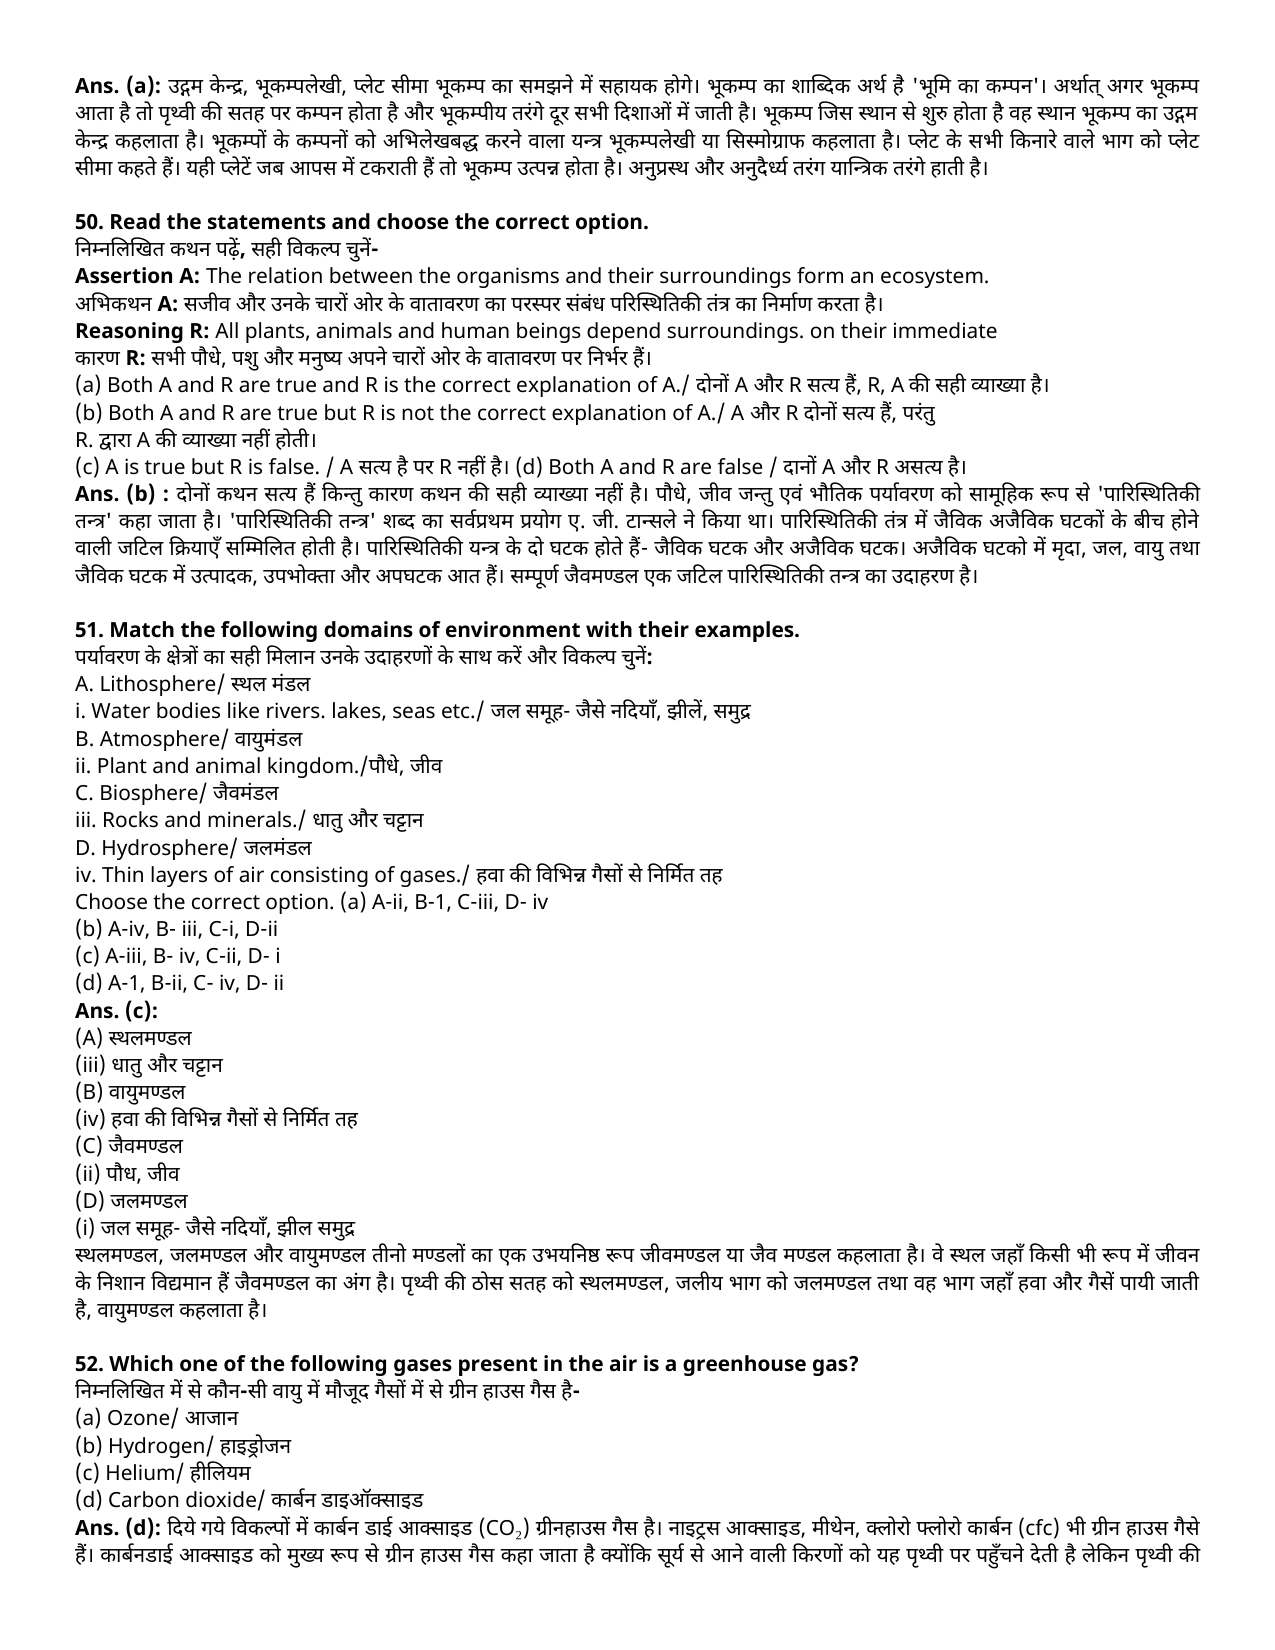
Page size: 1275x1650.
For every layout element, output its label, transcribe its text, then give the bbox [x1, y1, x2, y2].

text Choose the correct option. (a) A-ii, B-1, C-iii, D- iv [75, 891, 1200, 918]
text पर्यावरण के क्षेत्रों का सही मिलान उनके उदाहरणों के साथ करें और विकल्प चुनें: [75, 646, 1200, 673]
text C. Biosphere/ जैवमंडल [75, 782, 1200, 809]
text (c) A-iii, B- iv, C-ii, D- i [75, 945, 1200, 972]
text (c) Helium/ हीलियम [75, 1462, 1200, 1489]
text (d) A-1, B-ii, C- iv, D- ii [75, 972, 1200, 999]
text (b) Both A and R are true but R is not the correct explanation of A./ A और R दोनों सत्य हैं, परंतु [75, 401, 1200, 428]
text (C) जैवमण्डल [75, 1135, 1200, 1162]
text (a) Both A and R are true and R is the correct explanation of A./ दोनों A और R सत्य हैं, R, Aकी सही व्याख्या है। [75, 374, 1200, 401]
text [75, 1516, 1200, 1571]
text iii. Rocks and minerals./ धातु और चट्टान [75, 809, 1200, 836]
text (B) वायुमण्डल [75, 1081, 1200, 1108]
text A. Lithosphere/ स्थल मंडल [75, 673, 1200, 700]
text निम्नलिखित में से कौन-सी वायु में मौजूद गैसों में से ग्रीन हाउस गैस है- [75, 1380, 1200, 1407]
text (b) Hydrogen/ हाइड्रोजन [75, 1434, 1200, 1462]
text i. Water bodies like rivers. lakes, seas etc./ जल समूह- जैसे नदियाँ, झीलें, समुद्र [75, 700, 1200, 727]
text ii. Plant and animal kingdom./पौधे, जीव [75, 755, 1200, 782]
text 51. Match the following domains of environment with their examples. [75, 619, 1200, 646]
text 52. Which one of the following gases present in the air is a greenhouse gas? [75, 1353, 1200, 1380]
text B. Atmosphere/ वायुमंडल [75, 727, 1200, 755]
text D. Hydrosphere/ जलमंडल [75, 836, 1200, 863]
text iv. Thin layers of air consisting of gases./ हवा की विभिन्न गैसों से निर्मित तह [75, 863, 1200, 891]
text (A) स्थलमण्डल [75, 1027, 1200, 1054]
text R. द्वारा A की व्याख्या नहीं होती। [75, 428, 1200, 456]
text (D) जलमण्डल [75, 1190, 1200, 1217]
text अभिकथन A: सजीव और उनके चारों ओर के वातावरण का परस्पर संबंध परिस्थितिकी तंत्र का निर्माण करता है। [75, 292, 1200, 320]
text Ans. (c): [75, 999, 1200, 1027]
text (b) A-iv, B- iii, C-i, D-ii [75, 918, 1200, 945]
text 50. Read the statements and choose the correct option. [75, 211, 1200, 238]
text (ii) पौध, जीव [75, 1162, 1200, 1190]
text (a) Ozone/ आजान [75, 1407, 1200, 1434]
text Assertion A: The relation between the organisms and their surroundings form an ecosystem. [75, 265, 1200, 292]
text Ans. (b) : दोनों कथन सत्य हैं किन्तु कारण कथन की सही व्याख्या नहीं है। पौधे, जीव जन्तु एवं भौतिक पर्यावरण को सामूहिक रूप से 'पारिस्थितिकी तन्त्र' कहा जाता है। 'पारिस्थितिकी तन्त्र' शब्द का सर्वप्रथम प्रयोग ए. जी. टान्सले ने किया था। पारिस्थितिकी तंत्र में जैविक अजैविक घटकों के बीच होने वाली जटिल क्रियाएँ सम्मिलित होती है। पारिस्थितिकी यन्त्र के दो घटक होते हैं- जैविक घटक और अजैविक घटक। अजैविक घटको में मृदा, जल, वायु तथा जैविक घटक में उत्पादक, उपभोक्ता और अपघटक आत हैं। सम्पूर्ण जैवमण्डल एक जटिल पारिस्थितिकी तन्त्र का उदाहरण है। [75, 483, 1200, 592]
text स्थलमण्डल, जलमण्डल और वायुमण्डल तीनो मण्डलों का एक उभयनिष्ठ रूप जीवमण्डल या जैव मण्डल कहलाता है। वे स्थल जहाँ किसी भी रूप में जीवन के निशान विद्यमान हैं जैवमण्डल का अंग है। पृथ्वी की ठोस सतह को स्थलमण्डल, जलीय भाग को जलमण्डल तथा वह भाग जहाँ हवा और गैसें पायी जाती है, वायुमण्डल कहलाता है। [75, 1244, 1200, 1326]
text कारण R: सभी पौधे, पशु और मनुष्य अपने चारों ओर के वातावरण पर निर्भर हैं। [75, 347, 1200, 374]
text (d) Carbon dioxide/ कार्बन डाइऑक्साइड [75, 1489, 1200, 1516]
text (iv) हवा की विभिन्न गैसों से निर्मित तह [75, 1108, 1200, 1135]
text (c) A is true but R is false. / A सत्य है पर R नहीं है। (d) Both A and R are false / दानों A और R असत्य है। [75, 456, 1200, 483]
text Reasoning R: All plants, animals and human beings depend surroundings. on their immediate [75, 320, 1200, 347]
text Ans. (a): उद्गम केन्द्र, भूकम्पलेखी, प्लेट सीमा भूकम्प का समझने में सहायक होगे। भूकम्प का शाब्दिक अर्थ है 'भूमि का कम्पन'। अर्थात् अगर भूकम्प आता है तो पृथ्वी की सतह पर कम्पन होता है और भूकम्पीय तरंगे दूर सभी दिशाओं में जाती है। भूकम्प जिस स्थान से शुरु होता है वह स्थान भूकम्प का उद्गम केन्द्र कहलाता है। भूकम्पों के कम्पनों को अभिलेखबद्ध करने वाला यन्त्र भूकम्पलेखी या सिस्मोग्राफ कहलाता है। प्लेट के सभी किनारे वाले भाग को प्लेट सीमा कहते हैं। यही प्लेटें जब आपस में टकराती हैं तो भूकम्प उत्पन्न होता है। अनुप्रस्थ और अनुदैर्ध्य तरंग यान्त्रिक तरंगे हाती है। [75, 75, 1200, 184]
text (iii) धातु और चट्टान [75, 1054, 1200, 1081]
text निम्नलिखित कथन पढ़ें, सही विकल्प चुनें- [75, 238, 1200, 265]
text (i) जल समूह- जैसे नदियाँ, झील समुद्र [75, 1217, 1200, 1244]
